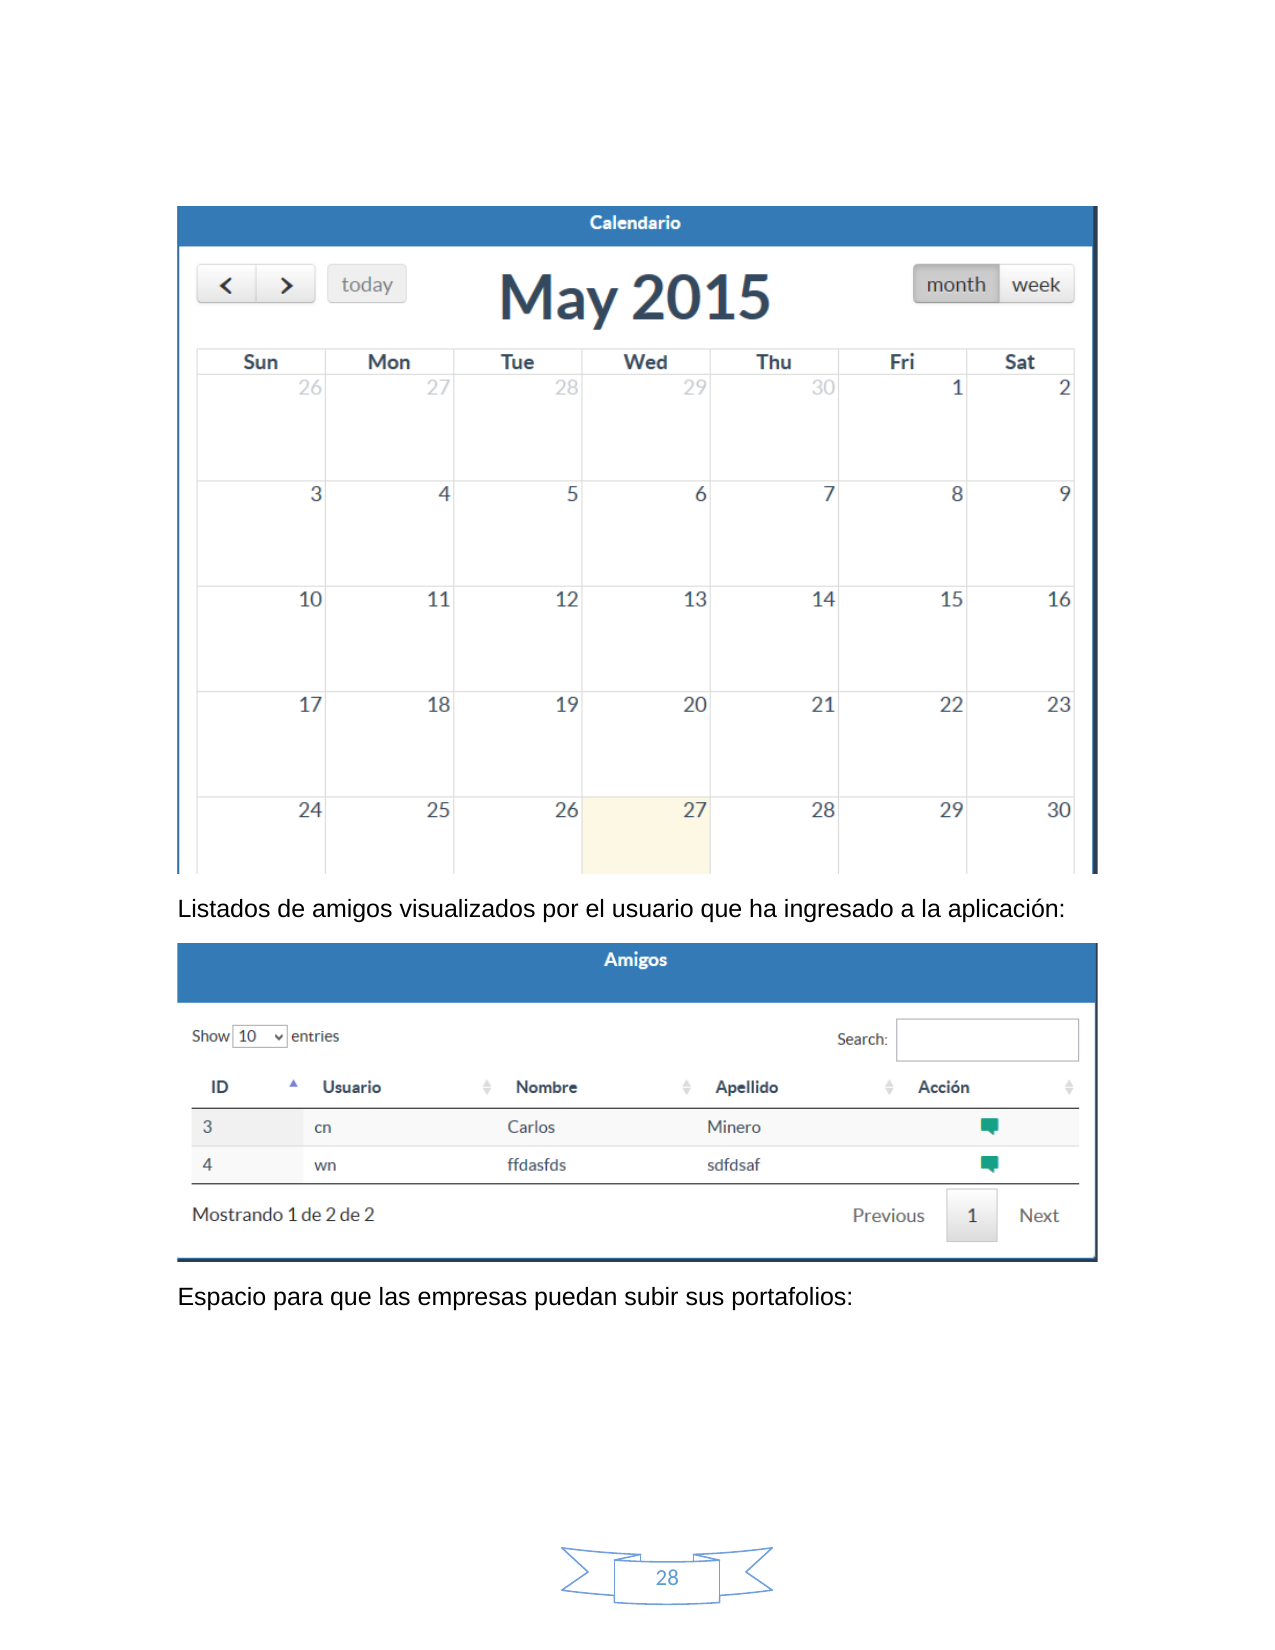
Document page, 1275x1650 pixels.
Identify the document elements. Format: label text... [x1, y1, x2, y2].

picture [177, 206, 1098, 874]
text Listados de amigos visualizados por el usuario que ha ingresado a la aplicación: [177, 894, 1157, 923]
picture [177, 943, 1098, 1262]
text Espacio para que las empresas puedan subir sus portafolios: [177, 1282, 1157, 1311]
